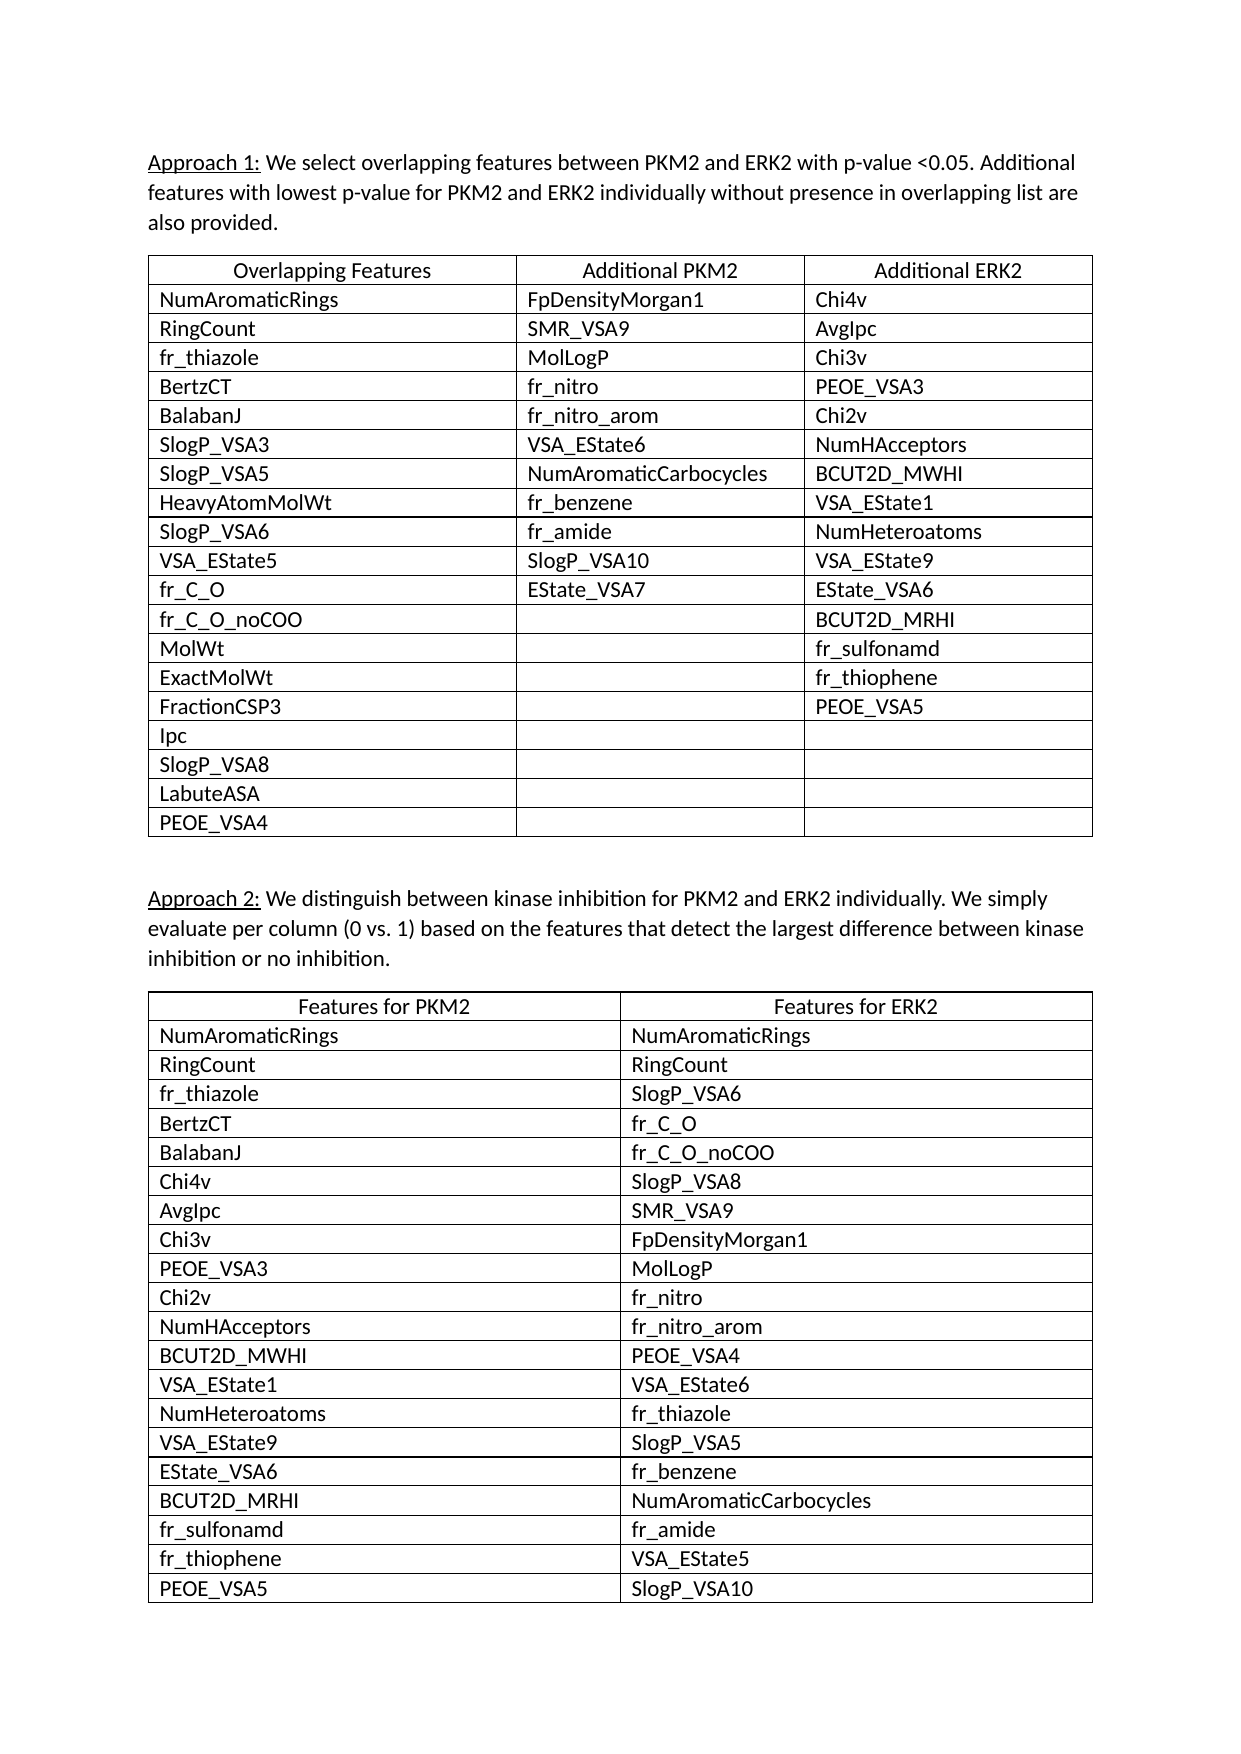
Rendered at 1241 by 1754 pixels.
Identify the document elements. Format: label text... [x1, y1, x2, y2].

table_cell fr_thiazole [621, 1399, 1092, 1427]
table_cell RingCount [149, 1051, 620, 1078]
table_cell FpDensityMorgan1 [517, 285, 804, 313]
table_cell fr_thiophene [149, 1545, 620, 1573]
table_cell BCUT2D_MWHI [805, 459, 1092, 487]
table_cell SlogP_VSA3 [149, 430, 516, 458]
table_cell VSA_EState5 [149, 547, 516, 574]
table_cell fr_benzene [517, 489, 804, 516]
table_cell fr_thiazole [149, 1080, 620, 1108]
text Approach 1: We select overlapping features between PKM2 and ERK2 with p-value <0.05. Additional features with lowest p-value for PKM2 and ERK2 individually without presence in overlapping list are also provided. [148, 148, 1093, 236]
table_cell VSA_EState5 [621, 1545, 1092, 1573]
table_cell PEOE_VSA5 [149, 1574, 620, 1602]
table_cell BalabanJ [149, 401, 516, 429]
table_cell [805, 750, 1092, 778]
table_cell PEOE_VSA5 [805, 692, 1092, 720]
table_cell NumHeteroatoms [149, 1399, 620, 1427]
table_cell SlogP_VSA8 [621, 1167, 1092, 1195]
table_header Features for PKM2 [149, 993, 620, 1020]
table_cell fr_amide [621, 1516, 1092, 1543]
table_cell EState_VSA6 [805, 576, 1092, 604]
table_cell Chi3v [805, 343, 1092, 371]
table_cell MolLogP [517, 343, 804, 371]
table_cell VSA_EState1 [805, 489, 1092, 516]
table_cell fr_benzene [621, 1458, 1092, 1485]
table_cell MolLogP [621, 1254, 1092, 1282]
table_cell NumHAcceptors [149, 1312, 620, 1340]
table_cell fr_sulfonamd [805, 634, 1092, 662]
table_cell BertzCT [149, 372, 516, 400]
table_cell VSA_EState9 [149, 1428, 620, 1456]
table_cell RingCount [621, 1051, 1092, 1078]
table_cell EState_VSA7 [517, 576, 804, 604]
table_cell VSA_EState6 [517, 430, 804, 458]
table_cell PEOE_VSA3 [149, 1254, 620, 1282]
table_cell LabuteASA [149, 779, 516, 807]
table_cell BalabanJ [149, 1138, 620, 1166]
table_cell AvgIpc [149, 1196, 620, 1224]
table_cell SlogP_VSA6 [149, 518, 516, 546]
table_cell BertzCT [149, 1109, 620, 1137]
table_cell SlogP_VSA5 [149, 459, 516, 487]
table_cell SMR_VSA9 [621, 1196, 1092, 1224]
table_cell EState_VSA6 [149, 1458, 620, 1485]
table_cell PEOE_VSA4 [149, 808, 516, 836]
table_cell MolWt [149, 634, 516, 662]
table_cell PEOE_VSA3 [805, 372, 1092, 400]
table_cell Chi2v [149, 1283, 620, 1311]
table_cell NumAromaticCarbocycles [621, 1486, 1092, 1514]
table_cell [517, 750, 804, 778]
table_header Features for ERK2 [621, 993, 1092, 1020]
table_cell [517, 663, 804, 691]
table_cell SlogP_VSA10 [621, 1574, 1092, 1602]
table_cell NumAromaticCarbocycles [517, 459, 804, 487]
text Approach 2: We distinguish between kinase inhibition for PKM2 and ERK2 individually. We simply evaluate per column (0 vs. 1) based on the features that detect the largest difference between kinase inhibition or no inhibition. [148, 884, 1093, 972]
table_cell fr_nitro_arom [621, 1312, 1092, 1340]
table_cell BCUT2D_MRHI [149, 1486, 620, 1514]
table_cell Chi4v [805, 285, 1092, 313]
table_header Additional ERK2 [805, 256, 1092, 284]
table_cell fr_nitro_arom [517, 401, 804, 429]
table_cell NumHAcceptors [805, 430, 1092, 458]
table_cell FractionCSP3 [149, 692, 516, 720]
table_cell [517, 634, 804, 662]
table_cell [517, 605, 804, 633]
table_cell fr_thiazole [149, 343, 516, 371]
table_header Additional PKM2 [517, 256, 804, 284]
table_cell fr_sulfonamd [149, 1516, 620, 1543]
table_cell [805, 779, 1092, 807]
table_cell [517, 779, 804, 807]
table_cell fr_C_O [149, 576, 516, 604]
table_cell AvgIpc [805, 314, 1092, 342]
table_cell NumAromaticRings [149, 1021, 620, 1049]
table_cell fr_thiophene [805, 663, 1092, 691]
table_cell [517, 808, 804, 836]
table_cell VSA_EState1 [149, 1370, 620, 1398]
table_cell fr_nitro [621, 1283, 1092, 1311]
table_cell ExactMolWt [149, 663, 516, 691]
table_cell fr_C_O [621, 1109, 1092, 1137]
table_cell [805, 721, 1092, 749]
table_cell HeavyAtomMolWt [149, 489, 516, 516]
table_cell BCUT2D_MWHI [149, 1341, 620, 1369]
table_cell [517, 692, 804, 720]
table_cell Chi3v [149, 1225, 620, 1253]
table_cell SlogP_VSA6 [621, 1080, 1092, 1108]
table_cell [517, 721, 804, 749]
table_cell SMR_VSA9 [517, 314, 804, 342]
table_cell SlogP_VSA8 [149, 750, 516, 778]
table_cell Ipc [149, 721, 516, 749]
table_cell NumAromaticRings [621, 1021, 1092, 1049]
table_cell FpDensityMorgan1 [621, 1225, 1092, 1253]
table_cell VSA_EState6 [621, 1370, 1092, 1398]
table_cell BCUT2D_MRHI [805, 605, 1092, 633]
table_cell Chi2v [805, 401, 1092, 429]
table_cell PEOE_VSA4 [621, 1341, 1092, 1369]
table_cell fr_C_O_noCOO [621, 1138, 1092, 1166]
table_cell fr_C_O_noCOO [149, 605, 516, 633]
table_cell VSA_EState9 [805, 547, 1092, 574]
table_cell NumAromaticRings [149, 285, 516, 313]
table_cell fr_nitro [517, 372, 804, 400]
table_cell fr_amide [517, 518, 804, 546]
table_cell SlogP_VSA5 [621, 1428, 1092, 1456]
table_cell [805, 808, 1092, 836]
table_cell RingCount [149, 314, 516, 342]
table_header Overlapping Features [149, 256, 516, 284]
table_cell Chi4v [149, 1167, 620, 1195]
table_cell SlogP_VSA10 [517, 547, 804, 574]
table_cell NumHeteroatoms [805, 518, 1092, 546]
